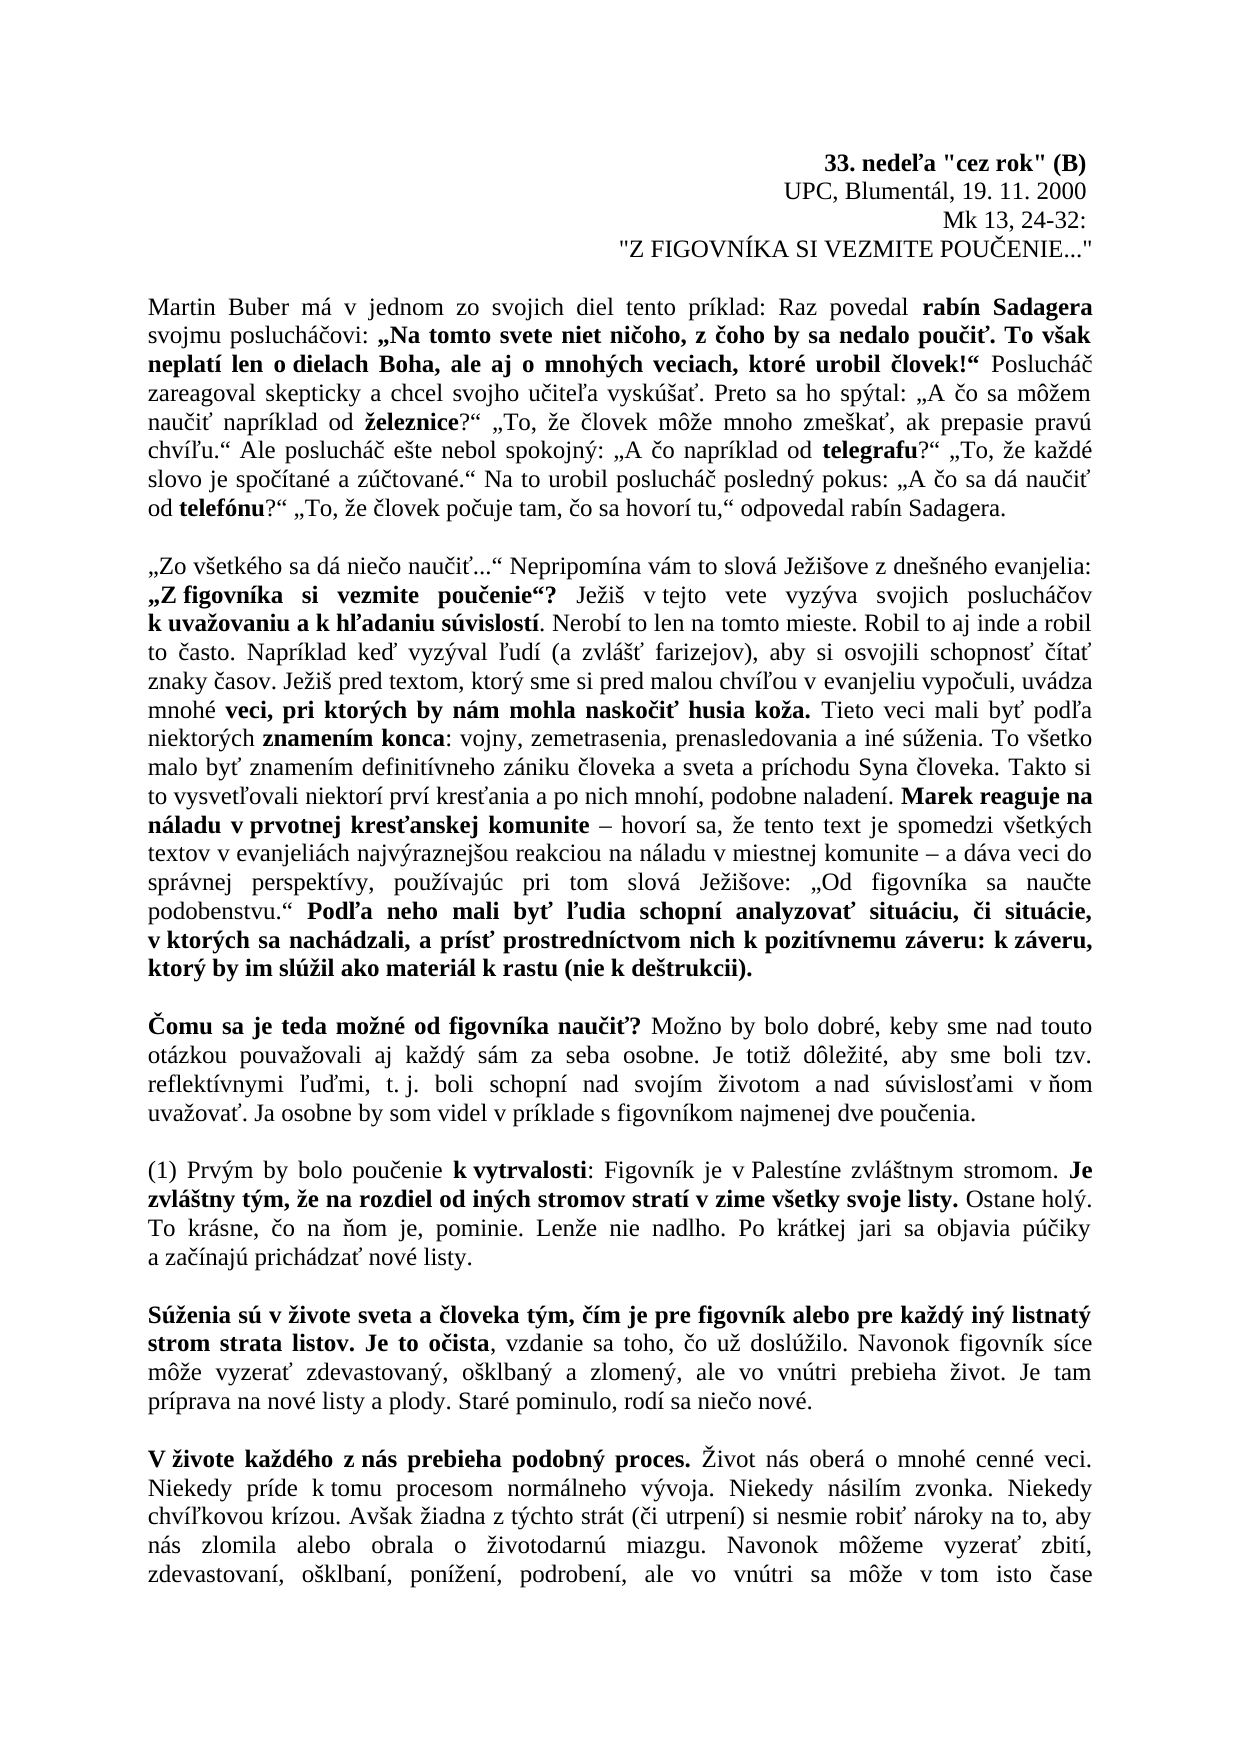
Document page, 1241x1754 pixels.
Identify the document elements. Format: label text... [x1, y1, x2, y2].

text (1) Prvým by bolo poučenie k vytrvalosti: Figovník je v Palestíne zvláštnym stromom. Je zvláštny tým, že na rozdiel od iných stromov stratí v zime všetky svoje listy. Ostane holý. To krásne, čo na ňom je, pominie. Lenže nie nadlho. Po krátkej jari sa objavia púčiky a začínajú prichádzať nové listy. [148, 1156, 1093, 1271]
text Čomu sa je teda možné od figovníka naučiť? Možno by bolo dobré, keby sme nad touto otázkou pouvažovali aj každý sám za seba osobne. Je totiž dôležité, aby sme boli tzv. reflektívnymi ľuďmi, t. j. boli schopní nad svojím životom a nad súvislosťami v ňom uvažovať. Ja osobne by som videl v príklade s figovníkom najmenej dve poučenia. [148, 1011, 1093, 1126]
text „Zo všetkého sa dá niečo naučiť...“ Nepripomína vám to slová Ježišove z dnešného evanjelia: „Z figovníka si vezmite poučenie“? Ježiš v tejto vete vyzýva svojich poslucháčov k uvažovaniu a k hľadaniu súvislostí. Nerobí to len na tomto mieste. Robil to aj inde a robil to často. Napríklad keď vyzýval ľudí (a zvlášť farizejov), aby si osvojili schopnosť čítať znaky časov. Ježiš pred textom, ktorý sme si pred malou chvíľou v evanjeliu vypočuli, uvádza mnohé veci, pri ktorých by nám mohla naskočiť husia koža. Tieto veci mali byť podľa niektorých znamením konca: vojny, zemetrasenia, prenasledovania a iné súženia. To všetko malo byť znamením definitívneho zániku človeka a sveta a príchodu Syna človeka. Takto si to vysvetľovali niektorí prví kresťania a po nich mnohí, podobne naladení. Marek reaguje na náladu v prvotnej kresťanskej komunite – hovorí sa, že tento text je spomedzi všetkých textov v evanjeliách najvýraznejšou reakciou na náladu v miestnej komunite – a dáva veci do správnej perspektívy, používajúc pri tom slová Ježišove: „Od figovníka sa naučte podobenstvu.“ Podľa neho mali byť ľudia schopní analyzovať situáciu, či situácie, v ktorých sa nachádzali, a prísť prostredníctvom nich k pozitívnemu záveru: k záveru, ktorý by im slúžil ako materiál k rastu (nie k deštrukcii). [148, 551, 1093, 982]
text Súženia sú v živote sveta a človeka tým, čím je pre figovník alebo pre každý iný listnatý strom strata listov. Je to očista, vzdanie sa toho, čo už doslúžilo. Navonok figovník síce môže vyzerať zdevastovaný, ošklbaný a zlomený, ale vo vnútri prebieha život. Je tam príprava na nové listy a plody. Staré pominulo, rodí sa niečo nové. [148, 1300, 1093, 1415]
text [148, 1444, 1093, 1588]
text Martin Buber má v jednom zo svojich diel tento príklad: Raz povedal rabín Sadagera svojmu poslucháčovi: „Na tomto svete niet ničoho, z čoho by sa nedalo poučiť. To však neplatí len o dielach Boha, ale aj o mnohých veciach, ktoré urobil človek!“ Poslucháč zareagoval skepticky a chcel svojho učiteľa vyskúšať. Preto sa ho spýtal: „A čo sa môžem naučiť napríklad od železnice?“ „To, že človek môže mnoho zmeškať, ak prepasie pravú chvíľu.“ Ale poslucháč ešte nebol spokojný: „A čo napríklad od telegrafu?“ „To, že každé slovo je spočítané a zúčtované.“ Na to urobil poslucháč posledný pokus: „A čo sa dá naučiť od telefónu?“ „To, že človek počuje tam, čo sa hovorí tu,“ odpovedal rabín Sadagera. [148, 292, 1093, 522]
text 33. nedeľa "cez rok" (B) UPC, Blumentál, 19. 11. 2000 Mk 13, 24-32: "Z FIGOVNÍKA SI VEZMITE POUČENIE..." [148, 148, 1093, 263]
